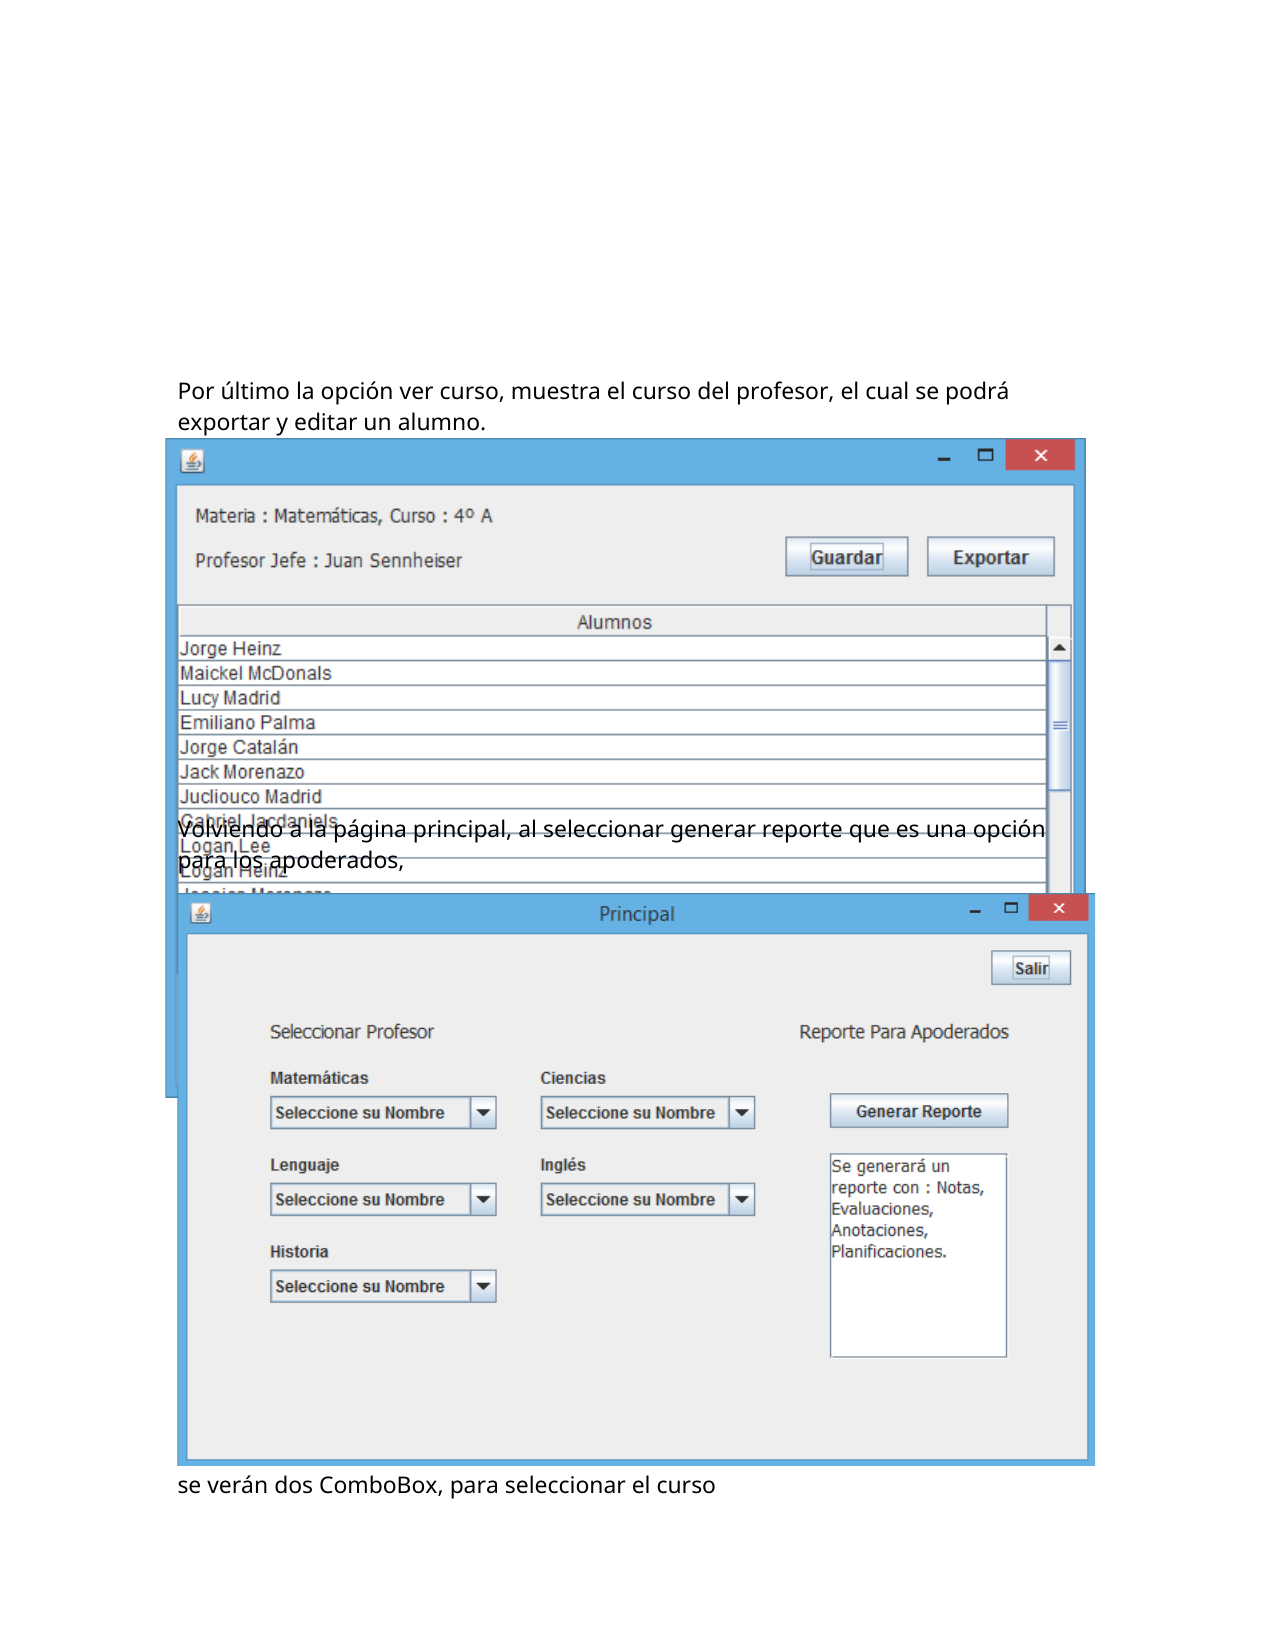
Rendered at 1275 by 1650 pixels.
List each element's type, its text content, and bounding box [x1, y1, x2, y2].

picture [165, 438, 1095, 1466]
text Por último la opción ver curso, muestra el curso del profesor, el cual se podrá exportar y editar un alumno. [177, 375, 1098, 437]
text Volviendo a la página principal, al seleccionar generar reporte que es una opción para los apoderados, [177, 812, 1098, 875]
text se verán dos ComboBox, para seleccionar el curso [177, 906, 1098, 1500]
